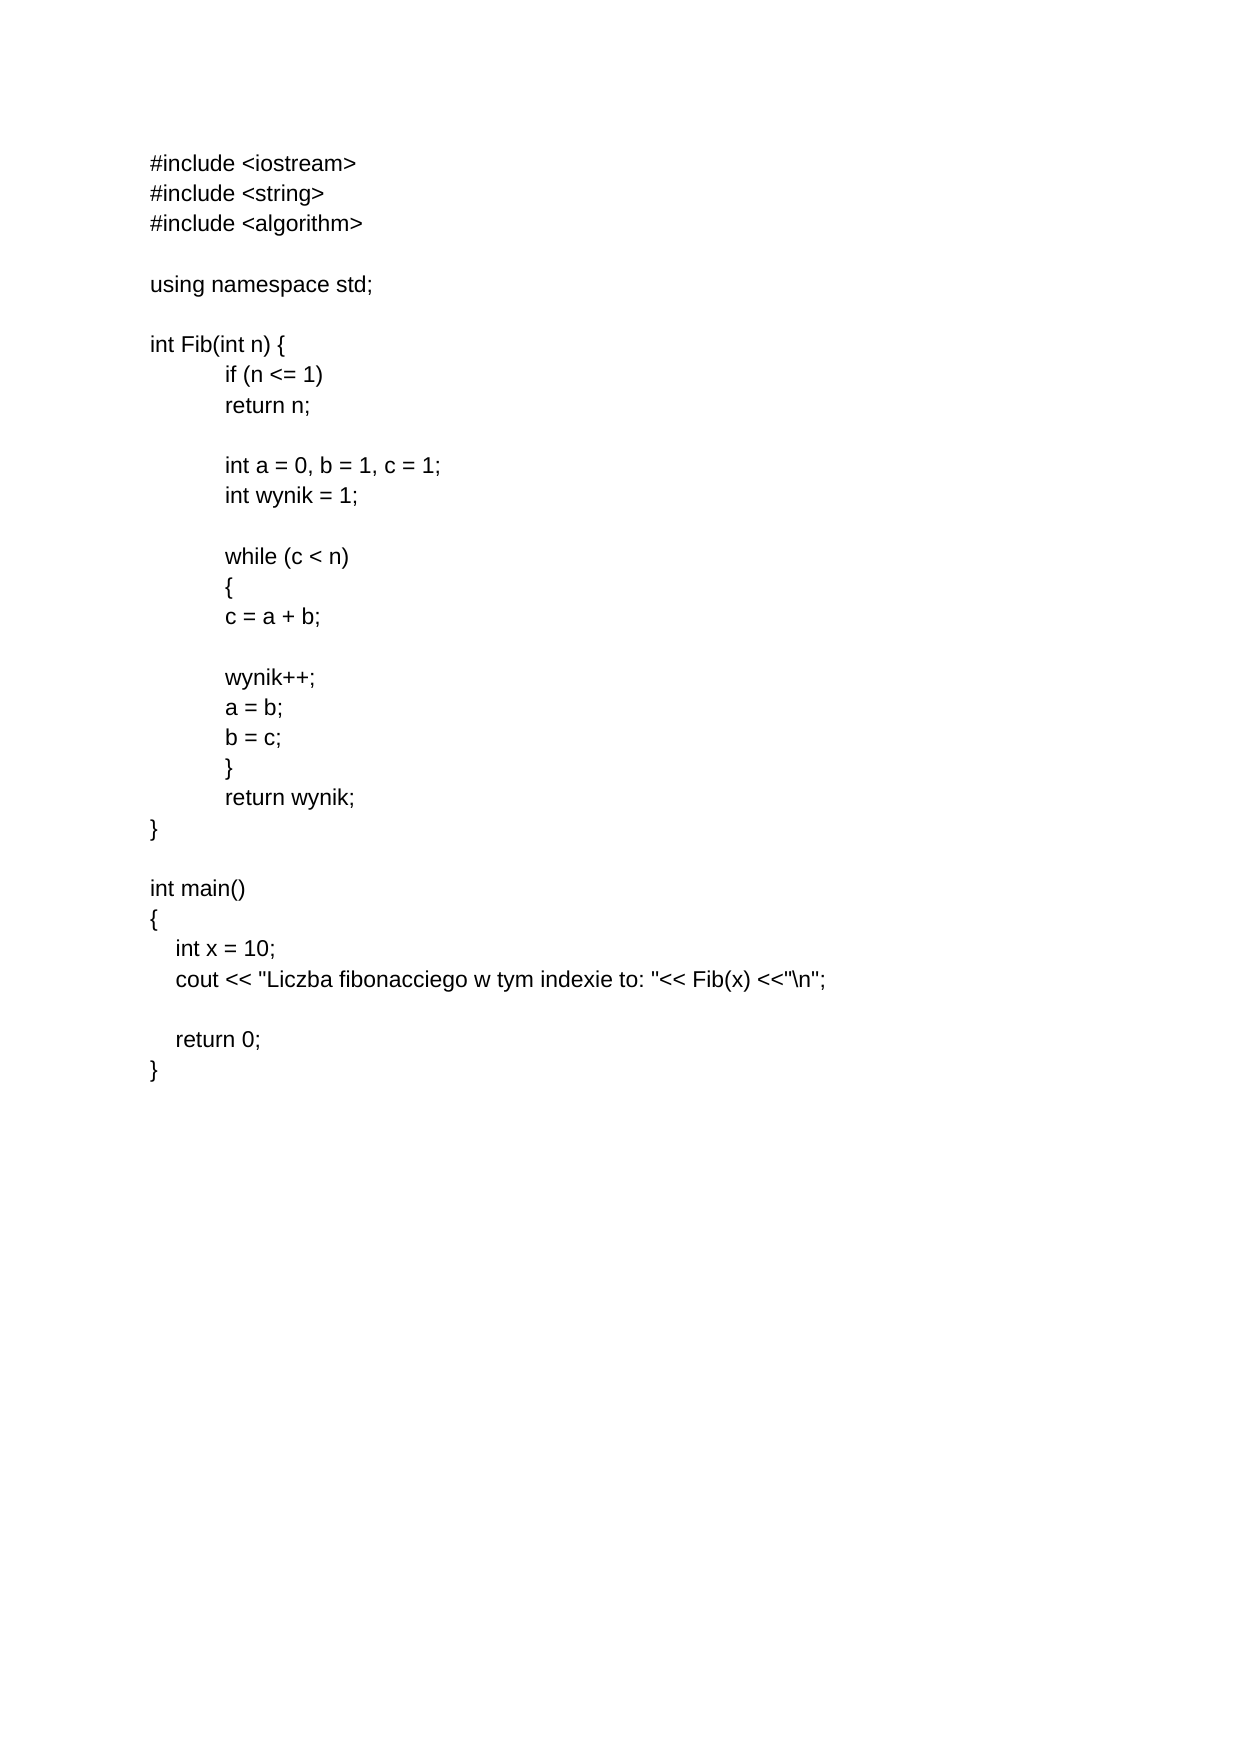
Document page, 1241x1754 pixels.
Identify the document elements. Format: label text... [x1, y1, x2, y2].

text return wynik; [150, 784, 1090, 811]
text } [150, 1056, 1090, 1083]
text using namespace std; [150, 271, 1090, 297]
text if (n <= 1) [150, 361, 1090, 388]
text int wynik = 1; [150, 482, 1090, 509]
text b = c; [150, 724, 1090, 750]
text int a = 0, b = 1, c = 1; [150, 452, 1090, 478]
text cout << "Liczba fibonacciego w tym indexie to: "<< Fib(x) <<"\n"; [150, 966, 1090, 992]
text c = a + b; [150, 603, 1090, 629]
text } [150, 754, 1090, 781]
text wynik++; [150, 663, 1090, 690]
text #include <algorithm> [150, 210, 1090, 237]
text int Fib(int n) { [150, 331, 1090, 358]
text { [150, 573, 1090, 599]
text return n; [150, 392, 1090, 418]
text { [150, 905, 1090, 932]
text return 0; [150, 1026, 1090, 1052]
text while (c < n) [150, 543, 1090, 569]
text int x = 10; [150, 935, 1090, 962]
text a = b; [150, 694, 1090, 720]
text } [150, 814, 1090, 841]
text #include <iostream> [150, 150, 1090, 176]
text int main() [150, 875, 1090, 901]
text #include <string> [150, 180, 1090, 207]
